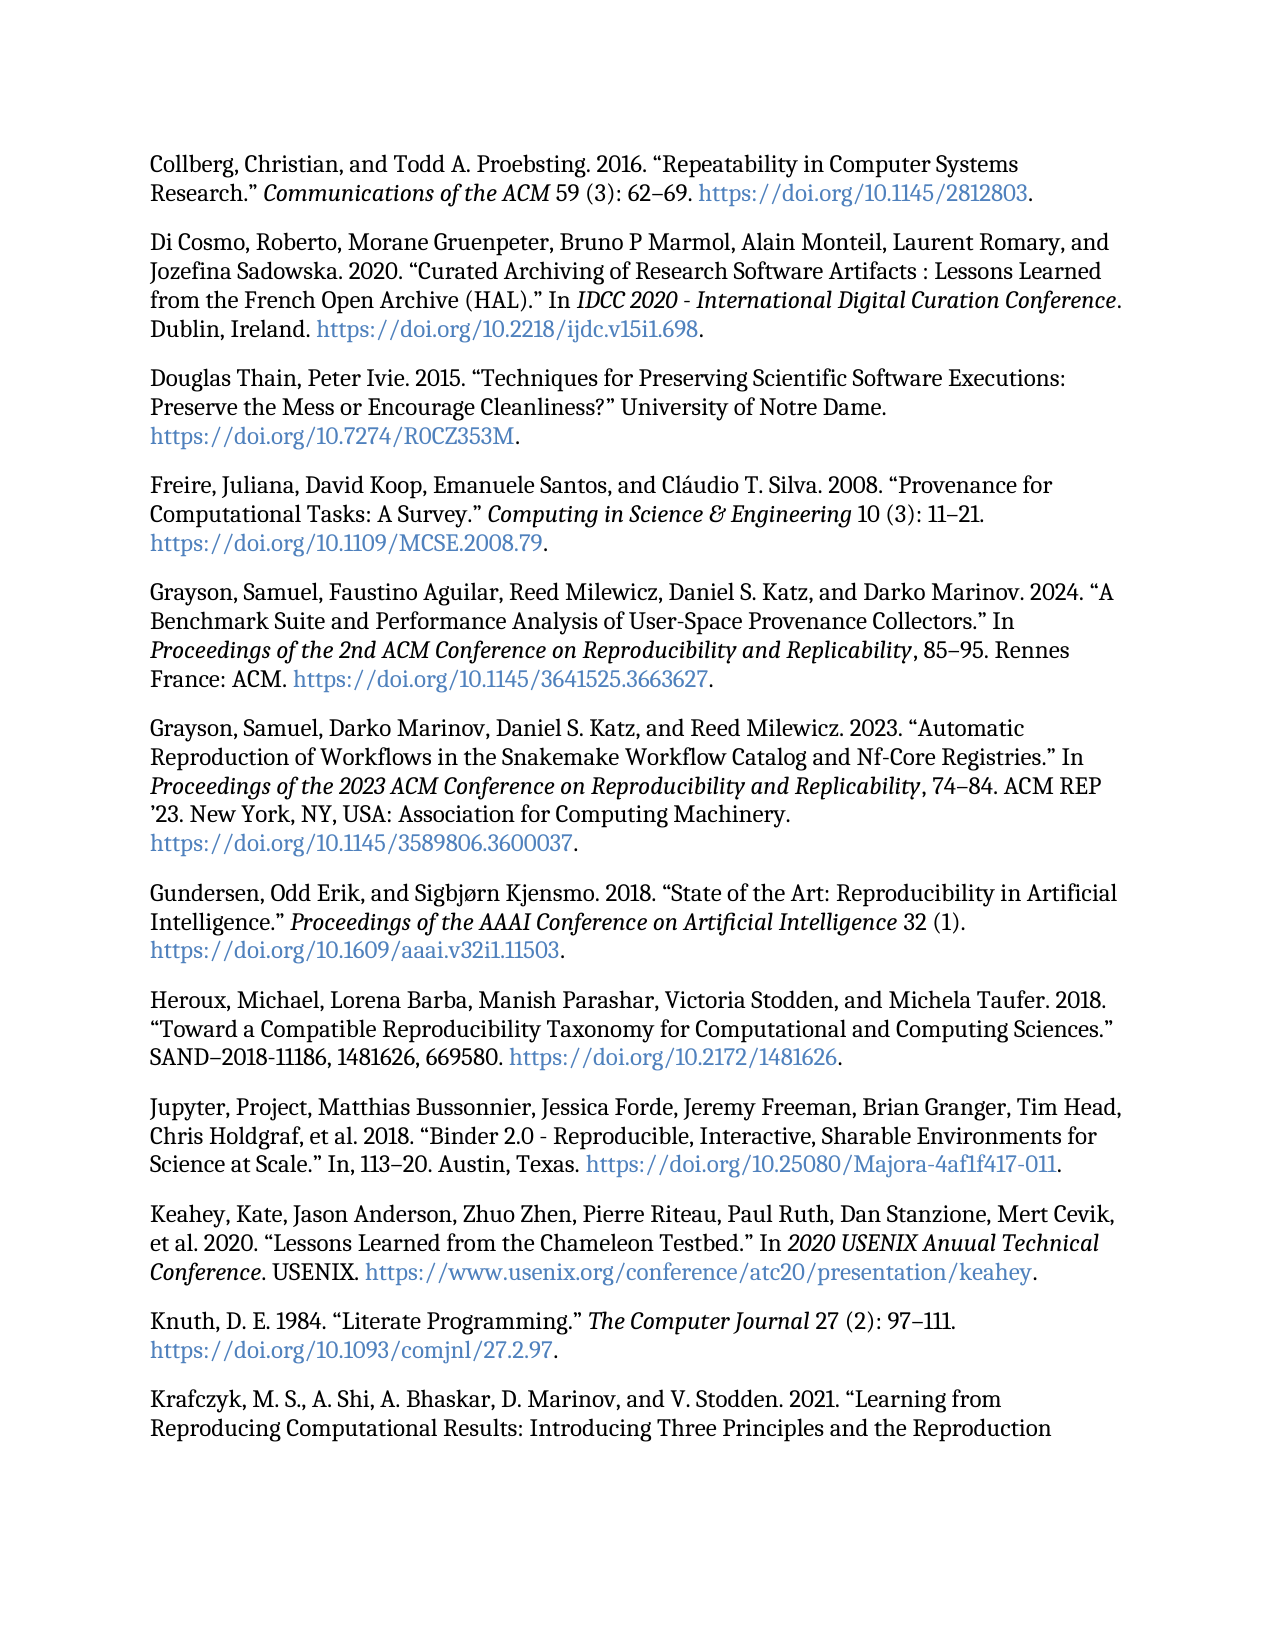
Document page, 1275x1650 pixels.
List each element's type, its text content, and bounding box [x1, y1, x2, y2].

text Di Cosmo, Roberto, Morane Gruenpeter, Bruno P Marmol, Alain Monteil, Laurent Romary, and Jozefina Sadowska. 2020. “Curated Archiving of Research Software Artifacts : Lessons Learned from the French Open Archive (HAL).” In IDCC 2020 - International Digital Curation Conference. Dublin, Ireland. https://doi.org/10.2218/ijdc.v15i1.698. [150, 228, 1125, 343]
text Grayson, Samuel, Faustino Aguilar, Reed Milewicz, Daniel S. Katz, and Darko Marinov. 2024. “A Benchmark Suite and Performance Analysis of User-Space Provenance Collectors.” In Proceedings of the 2nd ACM Conference on Reproducibility and Replicability, 85–95. Rennes France: ACM. https://doi.org/10.1145/3641525.3663627. [150, 578, 1125, 693]
text Freire, Juliana, David Koop, Emanuele Santos, and Cláudio T. Silva. 2008. “Provenance for Computational Tasks: A Survey.” Computing in Science & Engineering 10 (3): 11–21. https://doi.org/10.1109/MCSE.2008.79. [150, 471, 1125, 557]
text Grayson, Samuel, Darko Marinov, Daniel S. Katz, and Reed Milewicz. 2023. “Automatic Reproduction of Workflows in the Snakemake Workflow Catalog and Nf-Core Registries.” In Proceedings of the 2023 ACM Conference on Reproducibility and Replicability, 74–84. ACM REP ’23. New York, NY, USA: Association for Computing Machinery. https://doi.org/10.1145/3589806.3600037. [150, 714, 1125, 858]
text Heroux, Michael, Lorena Barba, Manish Parashar, Victoria Stodden, and Michela Taufer. 2018. “Toward a Compatible Reproducibility Taxonomy for Computational and Computing Sciences.” SAND–2018-11186, 1481626, 669580. https://doi.org/10.2172/1481626. [150, 986, 1125, 1072]
text Collberg, Christian, and Todd A. Proebsting. 2016. “Repeatability in Computer Systems Research.” Communications of the ACM 59 (3): 62–69. https://doi.org/10.1145/2812803. [150, 150, 1125, 207]
text Knuth, D. E. 1984. “Literate Programming.” The Computer Journal 27 (2): 97–111. https://doi.org/10.1093/comjnl/27.2.97. [150, 1307, 1125, 1364]
text Jupyter, Project, Matthias Bussonnier, Jessica Forde, Jeremy Freeman, Brian Granger, Tim Head, Chris Holdgraf, et al. 2018. “Binder 2.0 - Reproducible, Interactive, Sharable Environments for Science at Scale.” In, 113–20. Austin, Texas. https://doi.org/10.25080/Majora-4af1f417-011. [150, 1093, 1125, 1179]
text Keahey, Kate, Jason Anderson, Zhuo Zhen, Pierre Riteau, Paul Ruth, Dan Stanzione, Mert Cevik, et al. 2020. “Lessons Learned from the Chameleon Testbed.” In 2020 USENIX Anuual Technical Conference. USENIX. https://www.usenix.org/conference/atc20/presentation/keahey. [150, 1200, 1125, 1286]
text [150, 1385, 1125, 1443]
text Gundersen, Odd Erik, and Sigbjørn Kjensmo. 2018. “State of the Art: Reproducibility in Artificial Intelligence.” Proceedings of the AAAI Conference on Artificial Intelligence 32 (1). https://doi.org/10.1609/aaai.v32i1.11503. [150, 879, 1125, 965]
text Douglas Thain, Peter Ivie. 2015. “Techniques for Preserving Scientific Software Executions: Preserve the Mess or Encourage Cleanliness?” University of Notre Dame. https://doi.org/10.7274/R0CZ353M. [150, 364, 1125, 450]
